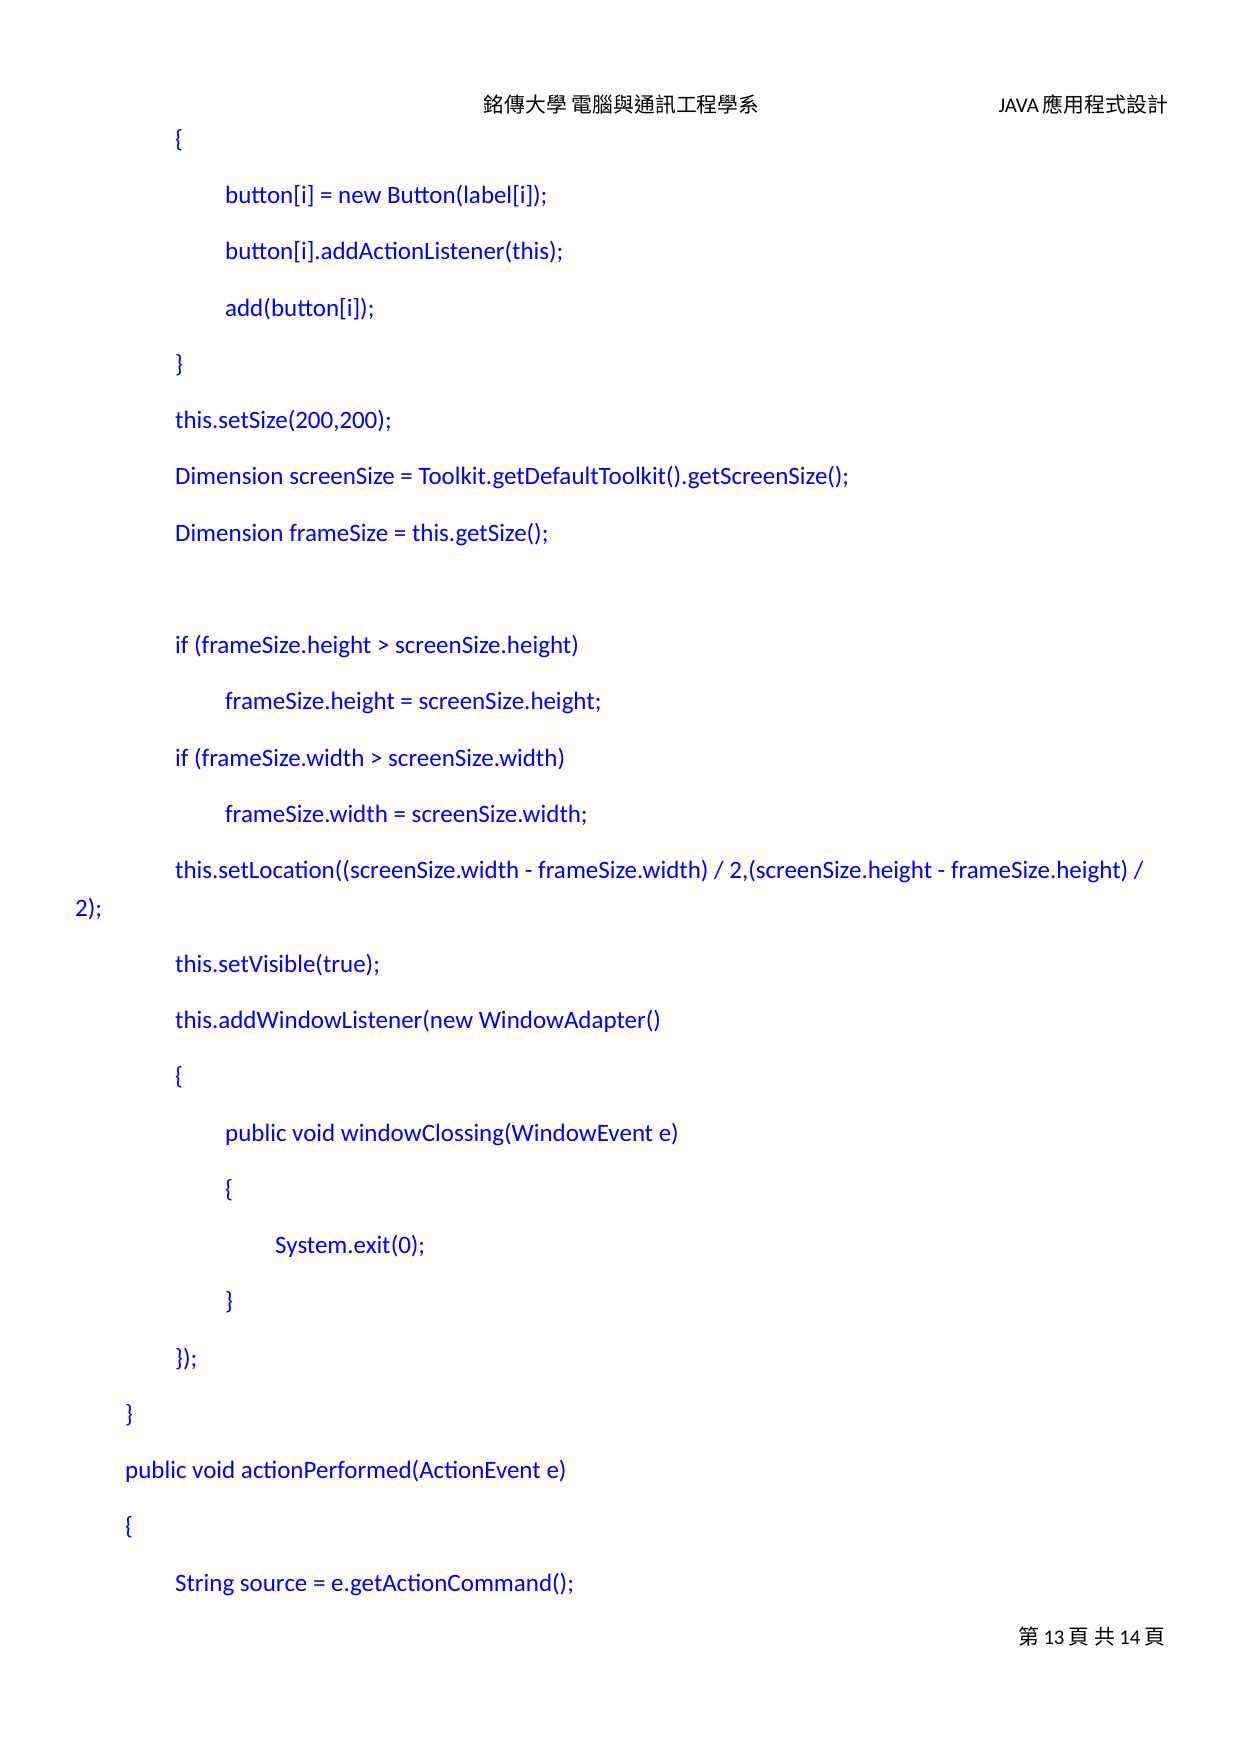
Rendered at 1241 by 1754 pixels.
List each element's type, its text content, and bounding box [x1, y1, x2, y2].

text if (frameSize.width > screenSize.width) [75, 738, 1165, 776]
text this.setSize(200,200); [75, 401, 1165, 438]
text { [75, 1057, 1165, 1094]
text public void windowClossing(WindowEvent e) [75, 1113, 1165, 1151]
text } [75, 344, 1165, 382]
text frameSize.height = screenSize.height; [75, 682, 1165, 719]
text button[i].addActionListener(this); [75, 232, 1165, 269]
text { [75, 1507, 1165, 1544]
text } [75, 1282, 1165, 1319]
text Dimension screenSize = Toolkit.getDefaultToolkit().getScreenSize(); [75, 457, 1165, 494]
text String source = e.getActionCommand(); [75, 1563, 1165, 1601]
text System.exit(0); [75, 1226, 1165, 1263]
text if (frameSize.height > screenSize.height) [75, 626, 1165, 663]
text this.addWindowListener(new WindowAdapter() [75, 1001, 1165, 1038]
text } [75, 1394, 1165, 1432]
text { [75, 1169, 1165, 1207]
text this.setVisible(true); [75, 944, 1165, 982]
text add(button[i]); [75, 288, 1165, 326]
text frameSize.width = screenSize.width; [75, 794, 1165, 832]
text }); [75, 1338, 1165, 1376]
text { [75, 119, 1165, 157]
text button[i] = new Button(label[i]); [75, 176, 1165, 213]
text public void actionPerformed(ActionEvent e) [75, 1451, 1165, 1488]
text this.setLocation((screenSize.width - frameSize.width) / 2,(screenSize.height - frameSize.height) / 2); [75, 851, 1165, 926]
text Dimension frameSize = this.getSize(); [75, 513, 1165, 551]
